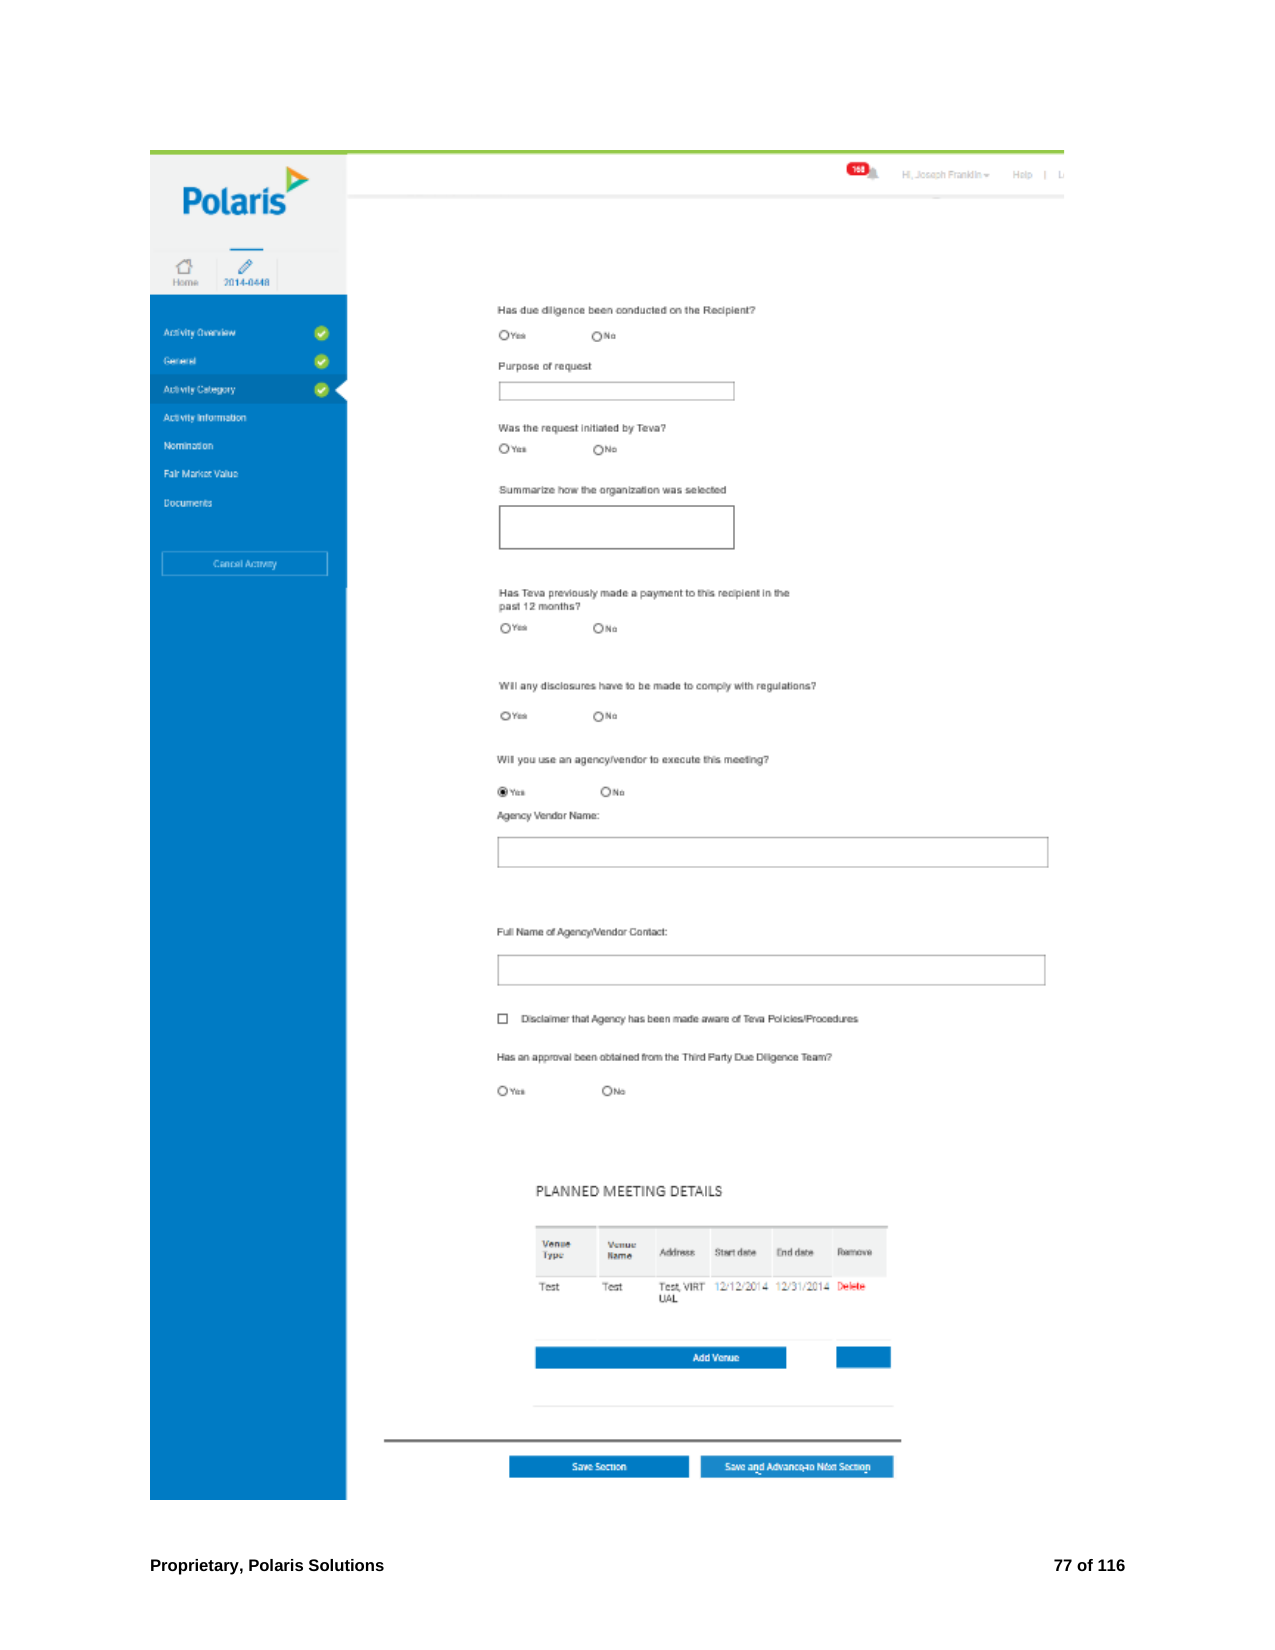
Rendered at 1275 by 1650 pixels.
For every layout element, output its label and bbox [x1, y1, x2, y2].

picture [150, 150, 1065, 1500]
